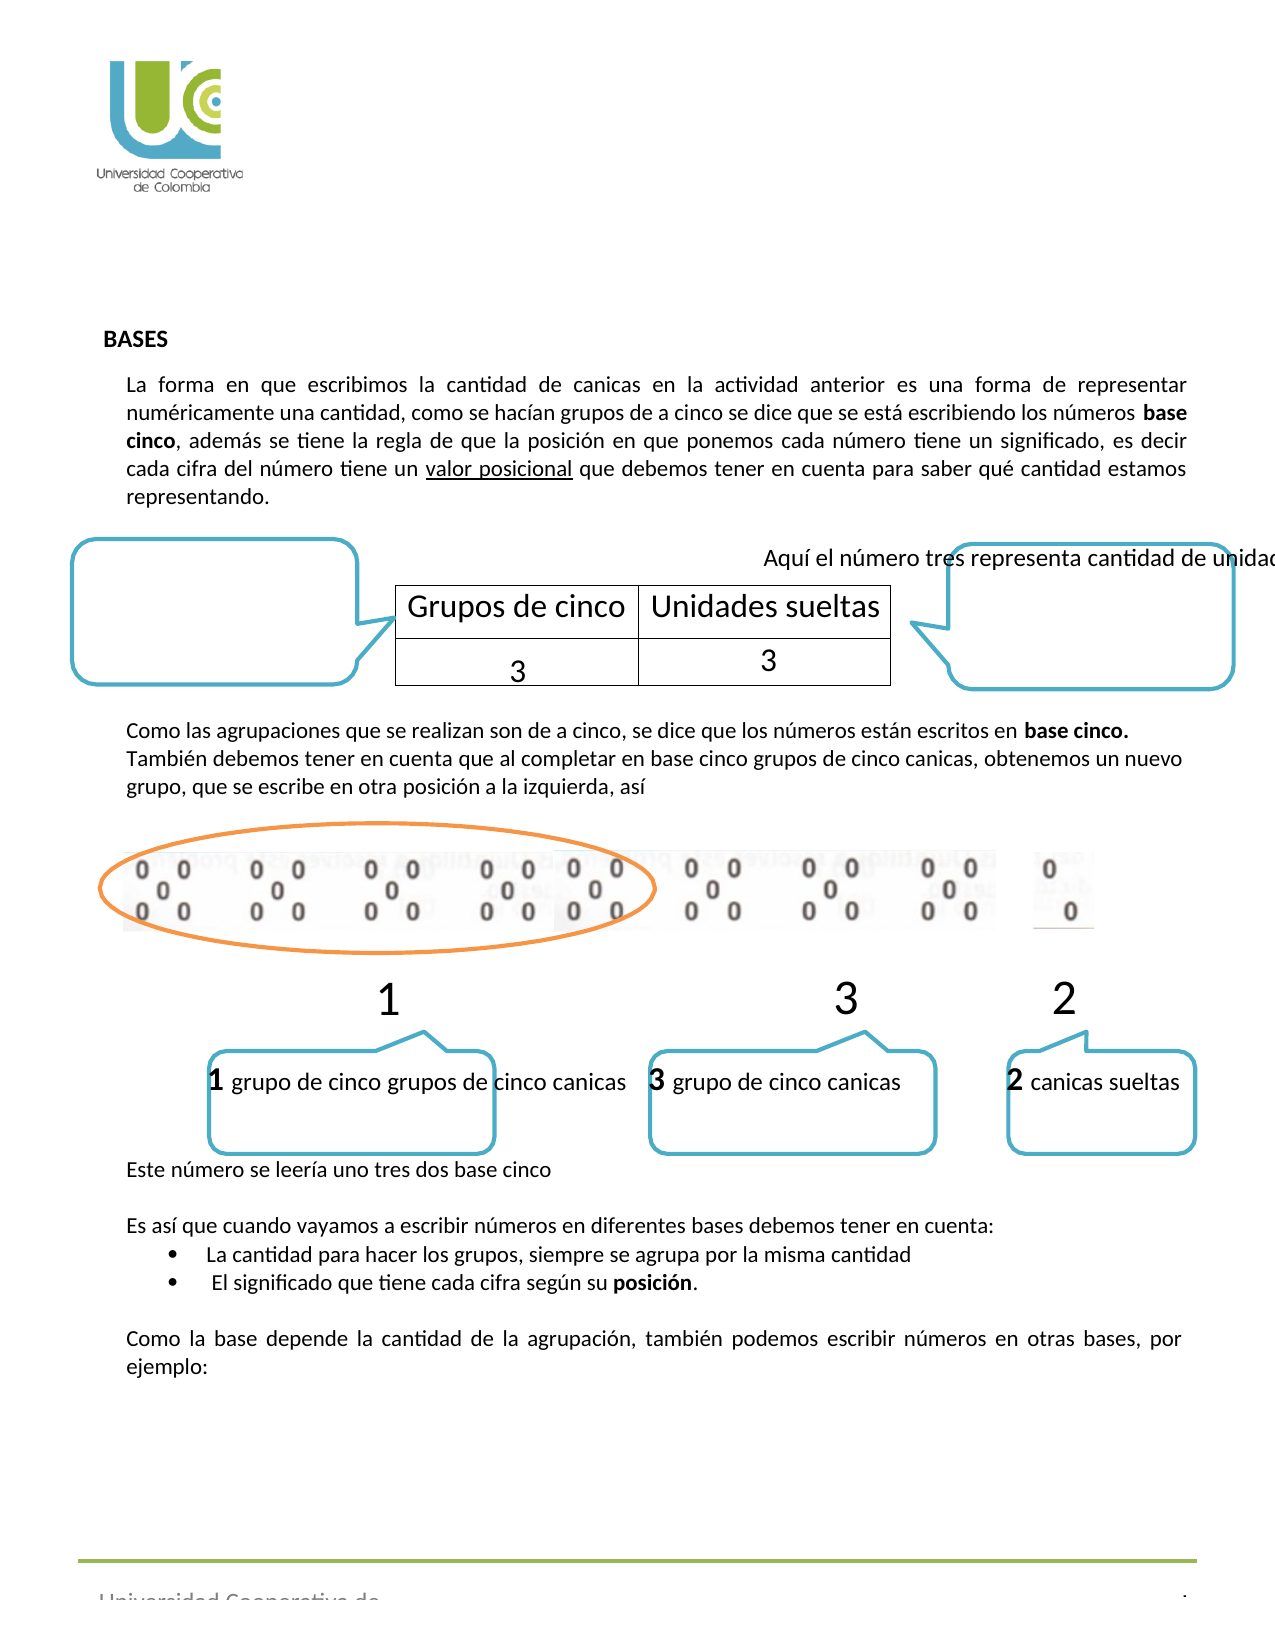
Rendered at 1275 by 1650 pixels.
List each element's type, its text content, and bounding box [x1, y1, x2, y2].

list La cantidad para hacer los grupos, siempre se agrupa por la misma cantidad [169, 1239, 1262, 1268]
picture [1033, 852, 1095, 929]
picture [554, 850, 652, 932]
picture [123, 852, 137, 859]
picture [123, 917, 161, 932]
list El significado que tiene cada cifra según su posición. [169, 1268, 1262, 1296]
text Como las agrupaciones que se realizan son de a cinco, se dice que los números están escritos en base cinco. También debemos tener en cuenta que al completar en base cinco grupos de cinco canicas, obtenemos un nuevo grupo, que se escribe en otra posición a la izquierda, así [126, 716, 1190, 800]
text Este número se leería uno tres dos base cinco [126, 1156, 1262, 1183]
subtitle BASES [103, 323, 1262, 353]
subtitle 1 3 2 [375, 966, 1262, 1028]
picture [594, 850, 996, 932]
picture [96, 61, 243, 192]
text Como la base depende la cantidad de la agrupación, también podemos escribir números en otras bases, por ejemplo: [126, 1324, 1190, 1380]
text La forma en que escribimos la cantidad de canicas en la actividad anterior es una forma de representar numéricamente una cantidad, como se hacían grupos de a cinco se dice que se está escribiendo los números base cinco, además se tiene la regla de que la posición en que ponemos cada número tiene un significado, es decir cada cifra del número tiene un valor posicional que debemos tener en cuenta para saber qué cantidad estamos representando. [126, 370, 1187, 510]
text Es así que cuando vayamos a escribir números en diferentes bases debemos tener en cuenta: [126, 1211, 1262, 1239]
picture [123, 852, 553, 932]
